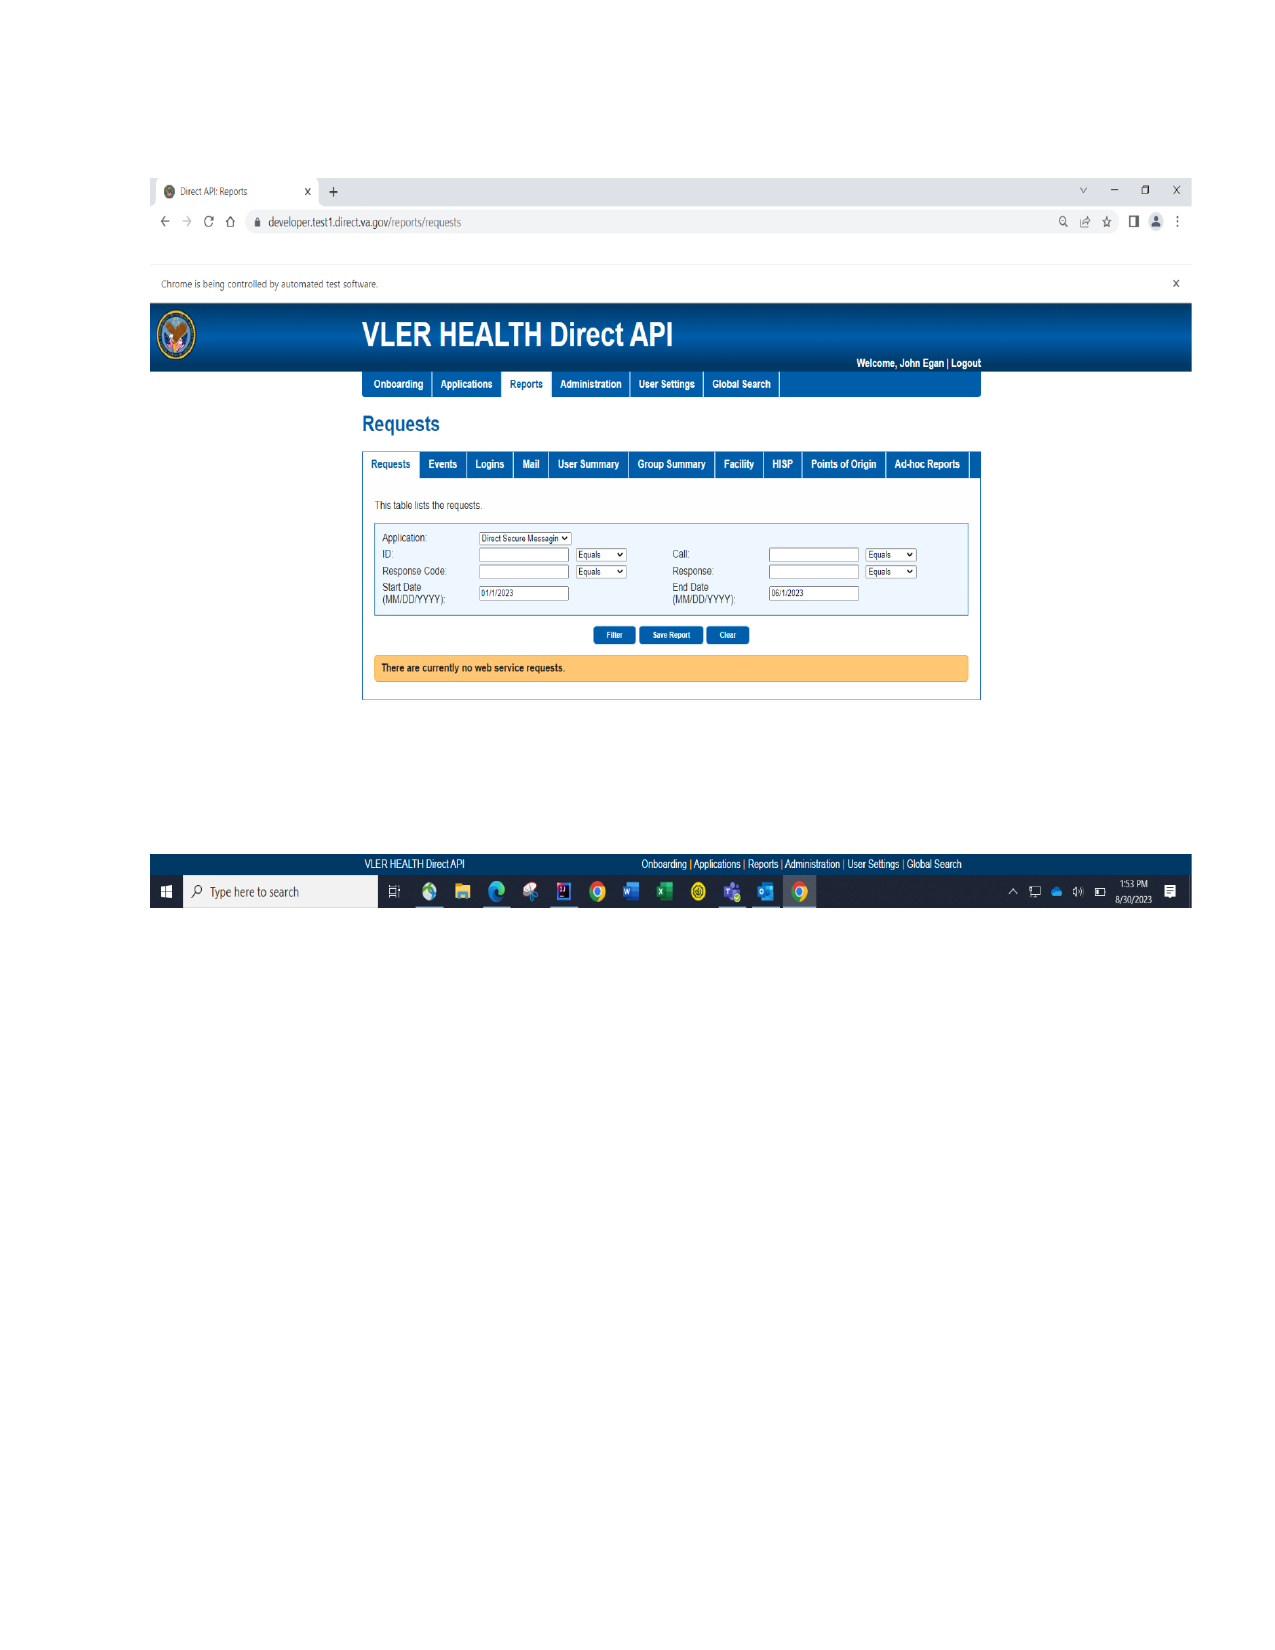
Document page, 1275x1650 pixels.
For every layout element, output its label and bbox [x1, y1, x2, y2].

picture [150, 178, 1192, 908]
